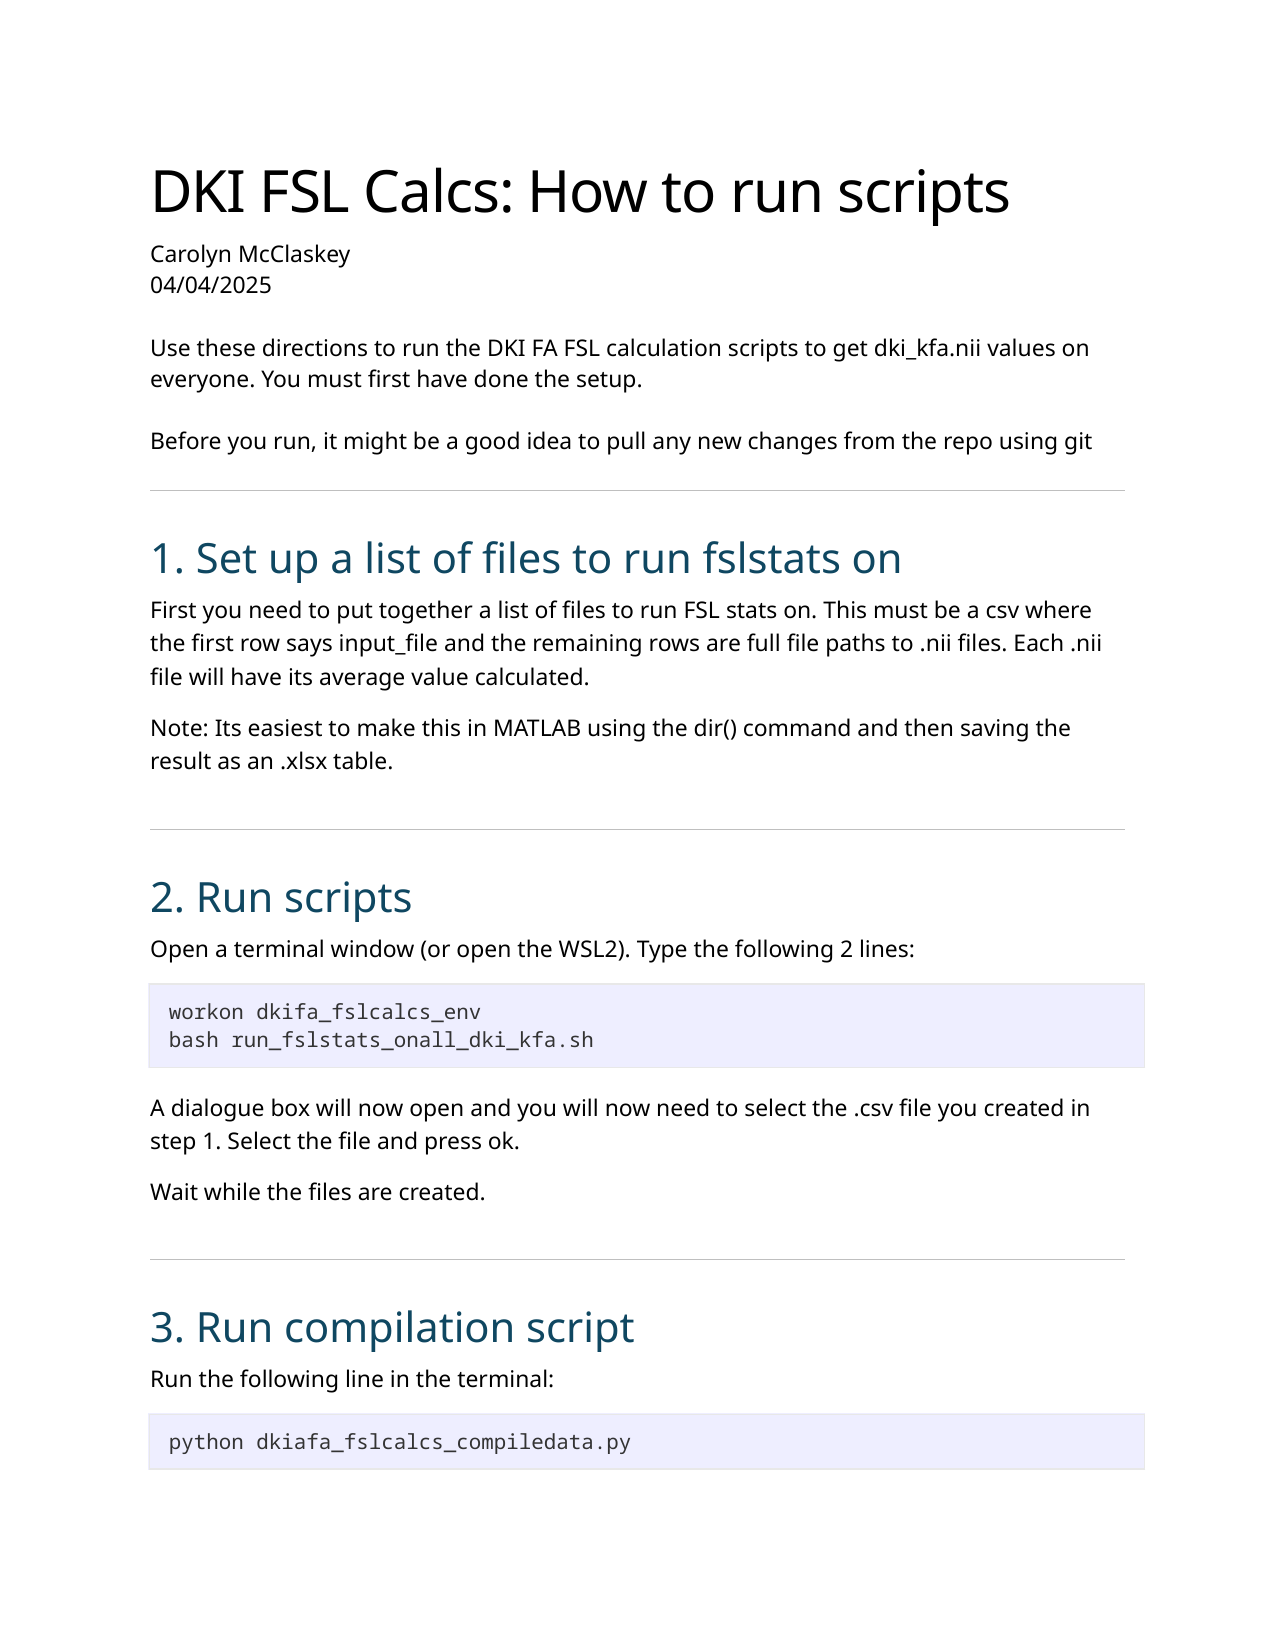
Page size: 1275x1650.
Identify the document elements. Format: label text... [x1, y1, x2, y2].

text Note: Its easiest to make this in MATLAB using the dir() command and then saving the result as an .xlsx table. [150, 711, 1125, 776]
text A dialogue box will now open and you will now need to select the .csv file you created in step 1. Select the file and press ok. [150, 1091, 1125, 1156]
subtitle 1. Set up a list of files to run fslstats on [150, 528, 1125, 585]
text First you need to put together a list of files to run FSL stats on. This must be a csv where the first row says input_file and the remaining rows are full file paths to .nii files. Each .nii file will have its average value calculated. [150, 593, 1125, 692]
text Use these directions to run the DKI FA FSL calculation scripts to get dki_kfa.nii values on everyone. You must first have done the setup. [150, 332, 1125, 394]
text Wait while the files are created. [150, 1176, 1125, 1207]
text bash run_fslstats_onall_dki_kfa.sh [150, 1011, 1144, 1067]
text Run the following line in the terminal: [150, 1363, 1125, 1394]
text Before you run, it might be a good idea to pull any new changes from the repo using git [150, 425, 1125, 457]
text workon dkifa_fslcalcs_env [150, 985, 1144, 1011]
text Carolyn McClaskey [150, 238, 1125, 269]
text python dkiafa_fslcalcs_compiledata.py [150, 1415, 1144, 1468]
subtitle 2. Run scripts [150, 867, 1125, 924]
text 04/04/2025 [150, 269, 1125, 300]
text Open a terminal window (or open the WSL2). Type the following 2 lines: [150, 933, 1125, 964]
subtitle 3. Run compilation script [150, 1298, 1125, 1355]
title DKI FSL Calcs: How to run scripts [150, 150, 1125, 229]
